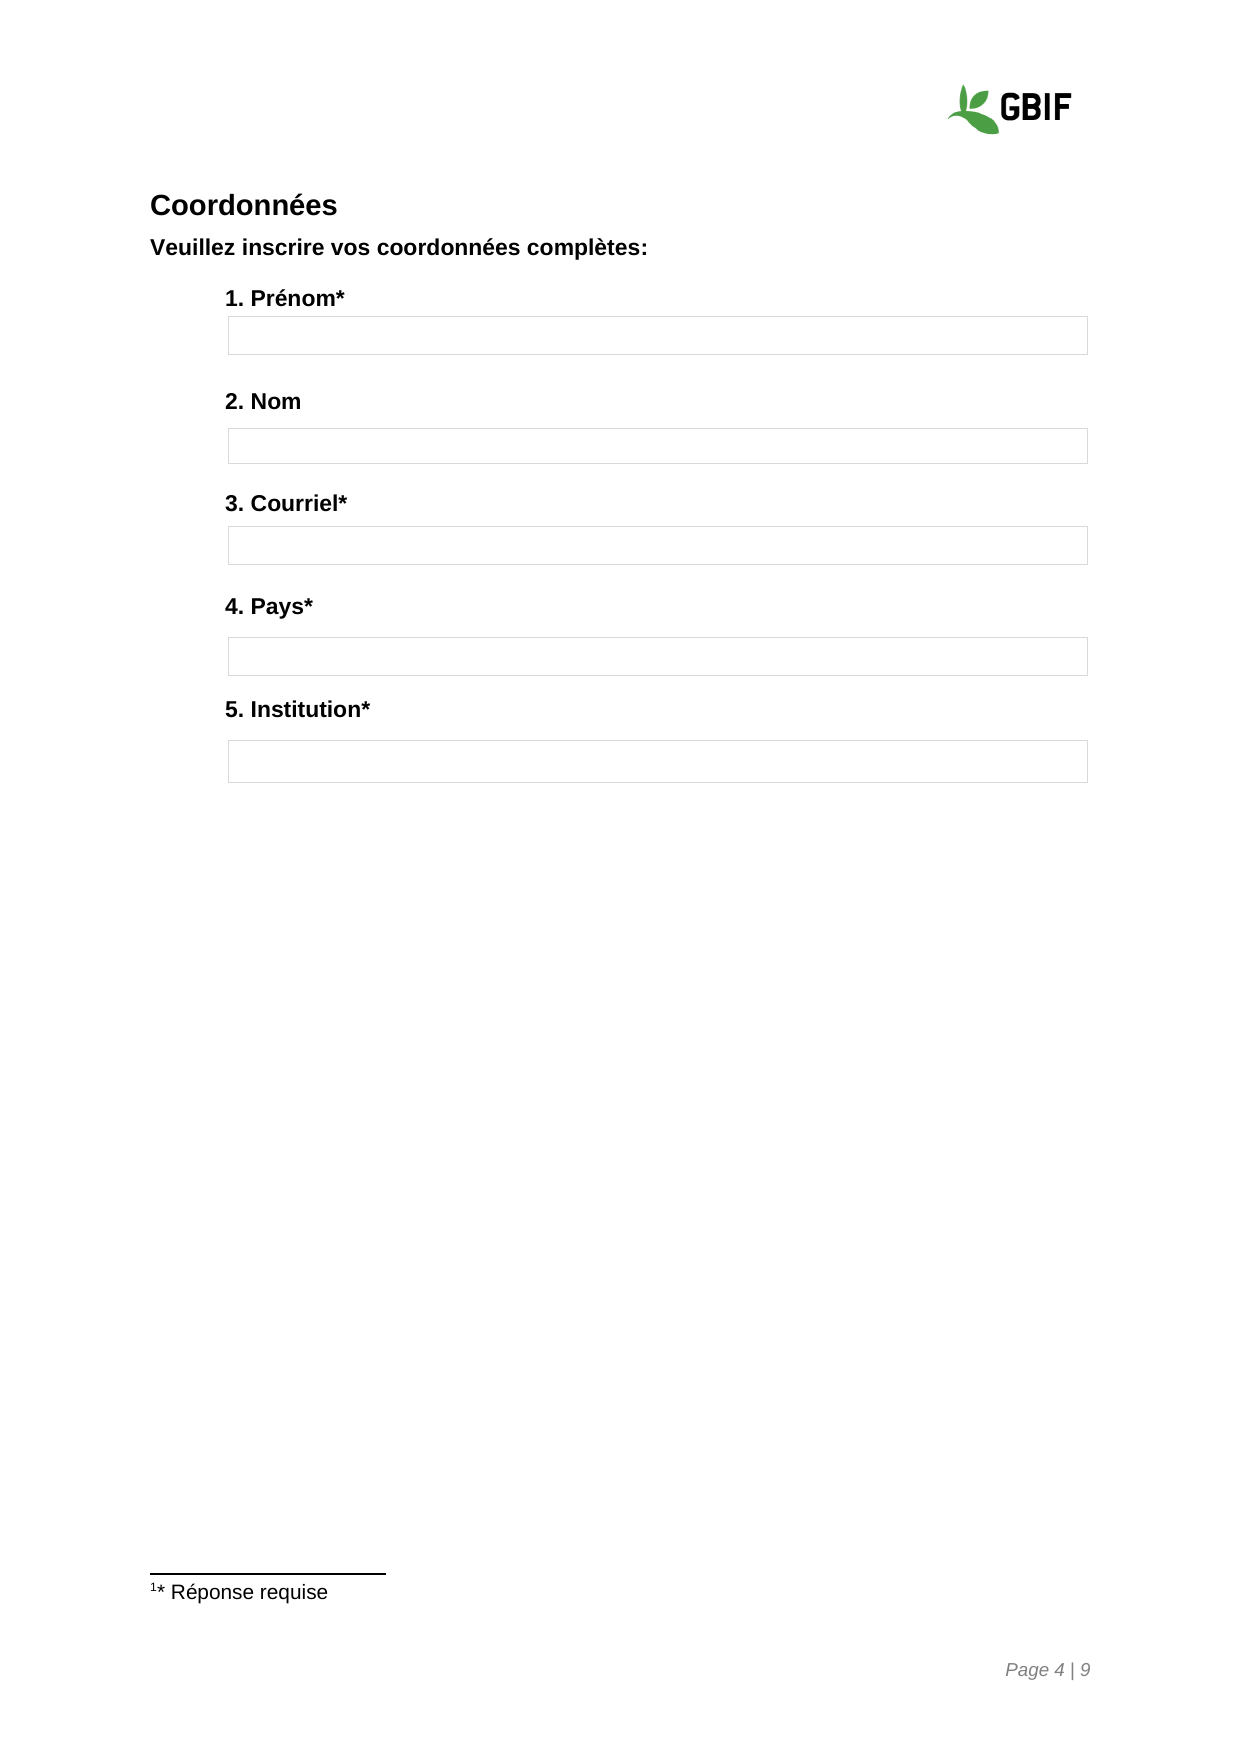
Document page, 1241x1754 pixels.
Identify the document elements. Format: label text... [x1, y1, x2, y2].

text 5. Institution* [150, 696, 1090, 722]
picture [929, 56, 1088, 162]
text 2. Nom [150, 388, 1090, 414]
text 3. Courriel* [150, 490, 1090, 517]
text 1. Prénom* [150, 285, 1090, 311]
text 4. Pays* [150, 593, 1090, 619]
text Veuillez inscrire vos coordonnées complètes: [150, 233, 1090, 260]
subtitle Coordonnées [150, 187, 1090, 221]
